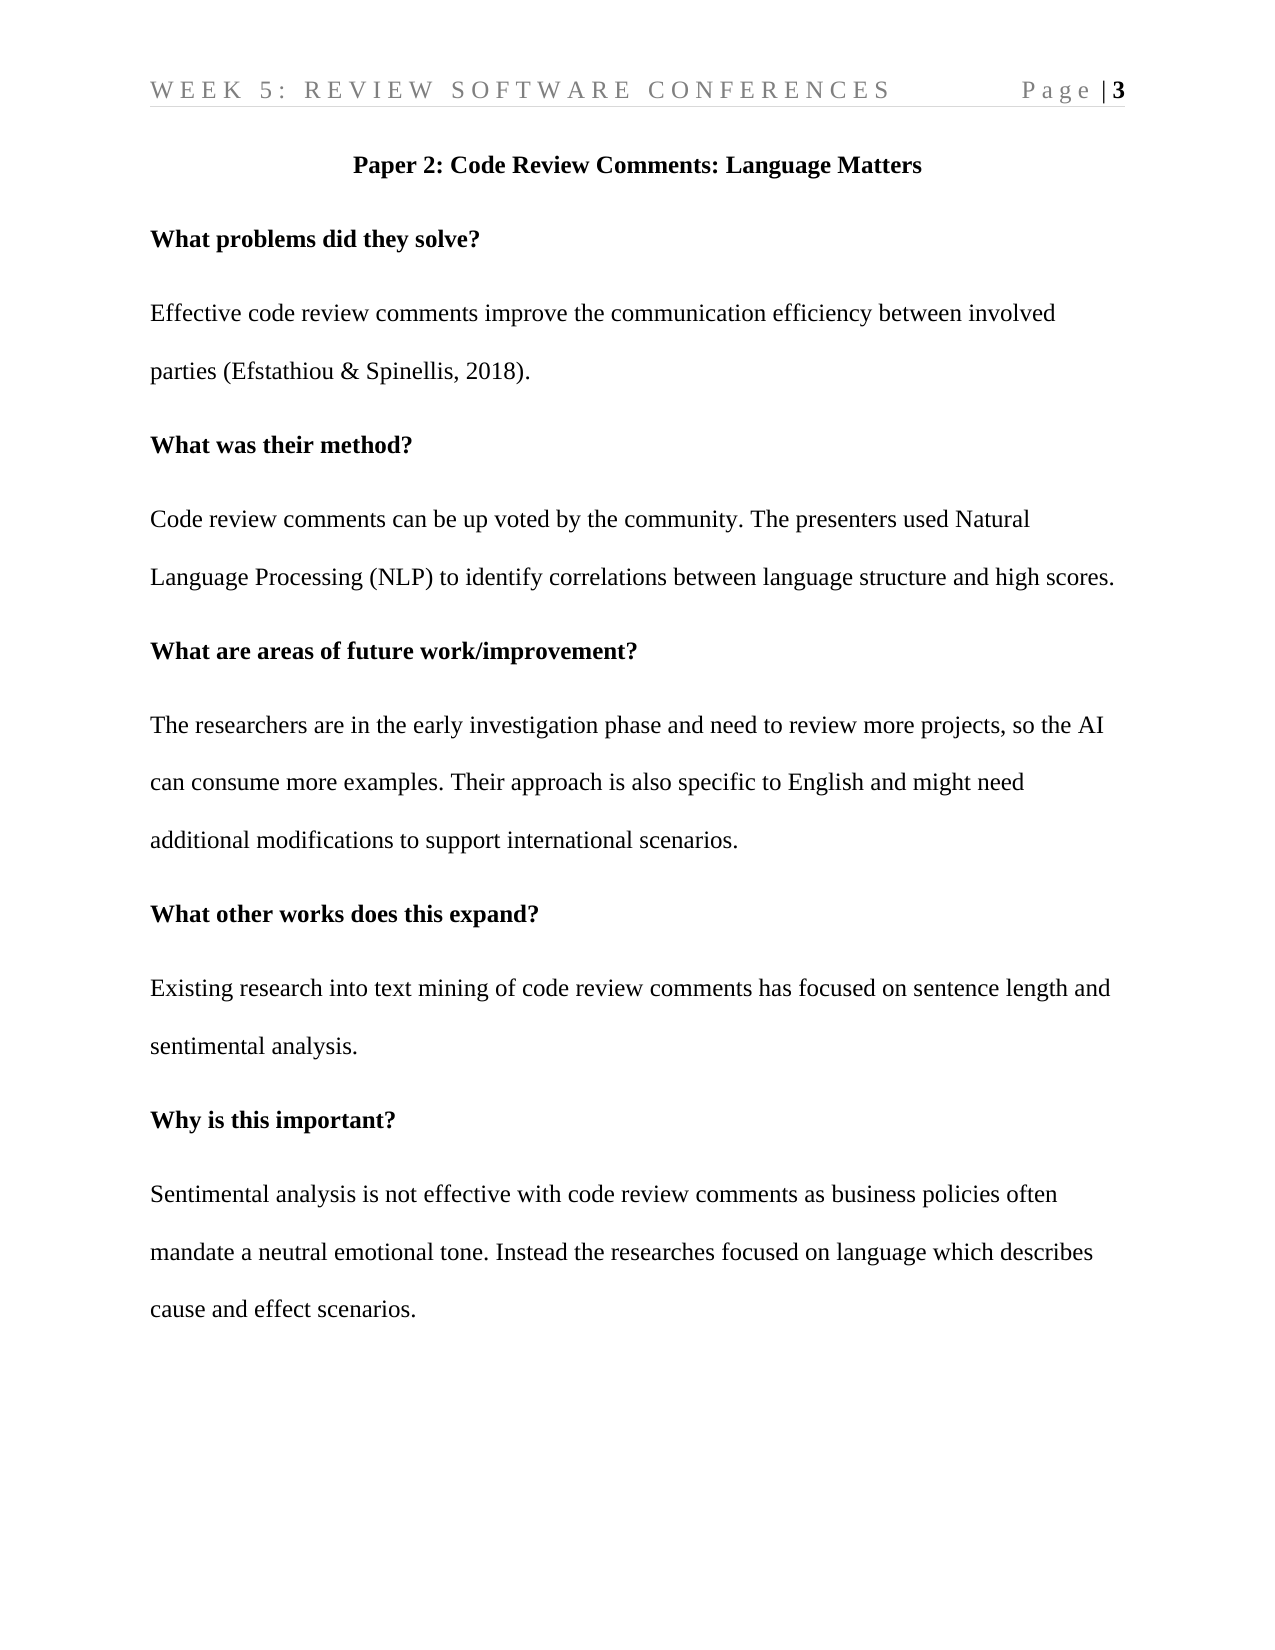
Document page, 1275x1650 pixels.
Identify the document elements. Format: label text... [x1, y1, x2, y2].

subtitle Why is this important? [150, 1105, 1125, 1134]
text Code review comments can be up voted by the community. The presenters used Natural Language Processing (NLP) to identify correlations between language structure and high scores. [150, 504, 1125, 590]
subtitle What are areas of future work/improvement? [150, 636, 1125, 664]
subtitle What other works does this expand? [150, 899, 1125, 928]
subtitle What was their method? [150, 430, 1125, 459]
text Effective code review comments improve the communication efficiency between involved parties. [150, 298, 1125, 384]
subtitle What problems did they solve? [150, 224, 1125, 253]
text Sentimental analysis is not effective with code review comments as business policies often mandate a neutral emotional tone. Instead the researches focused on language which describes cause and effect scenarios. [150, 1179, 1125, 1323]
text The researchers are in the early investigation phase and need to review more projects, so the AI can consume more examples. Their approach is also specific to English and might need additional modifications to support international scenarios. [150, 710, 1125, 854]
text Existing research into text mining of code review comments has focused on sentence length and sentimental analysis. [150, 973, 1125, 1059]
subtitle Paper 2: Code Review Comments: Language Matters [150, 150, 1125, 179]
